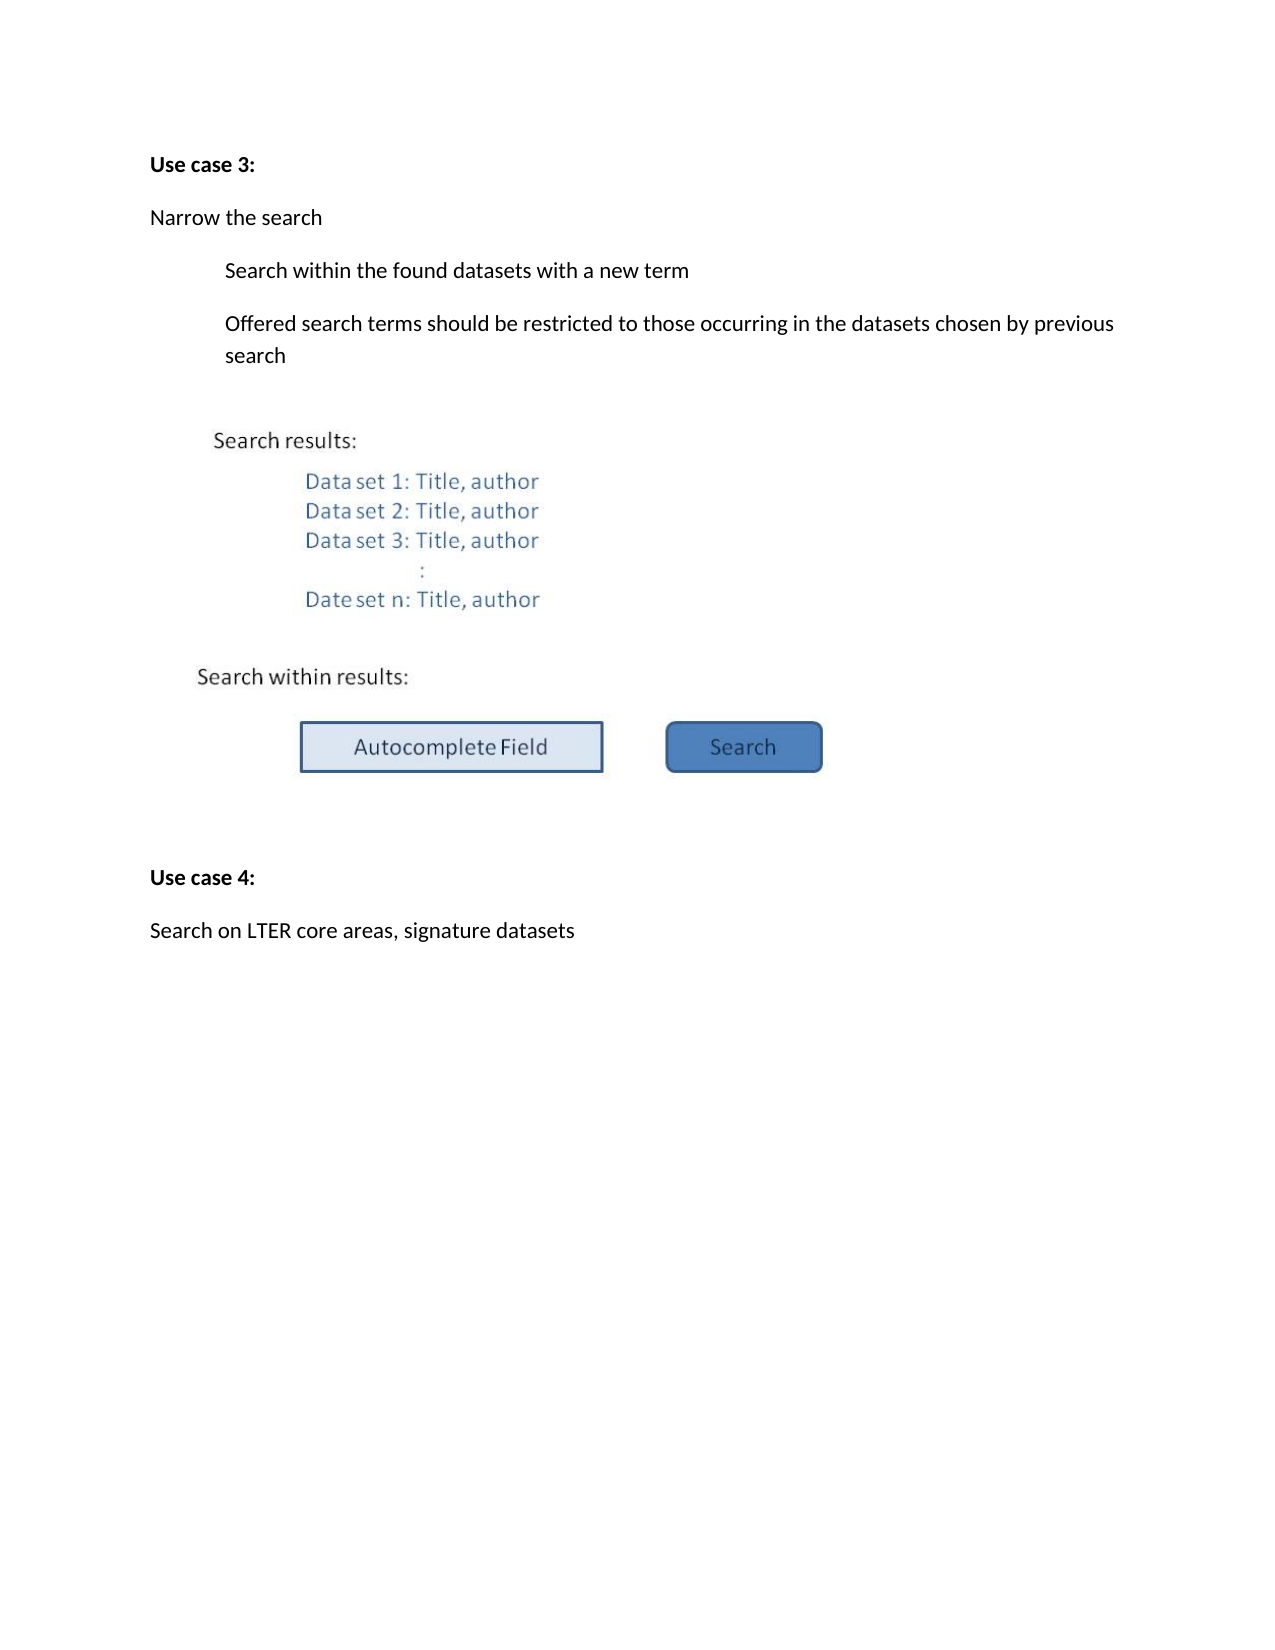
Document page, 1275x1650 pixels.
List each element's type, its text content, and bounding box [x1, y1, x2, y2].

text Narrow the search [150, 203, 1125, 231]
picture [150, 394, 886, 838]
text Use case 4: [150, 863, 1125, 891]
text Offered search terms should be restricted to those occurring in the datasets chosen by previous search [225, 309, 1125, 369]
text Search on LTER core areas, signature datasets [150, 916, 1125, 944]
text Use case 3: [150, 150, 1125, 178]
text Search within the found datasets with a new term [225, 256, 1125, 284]
